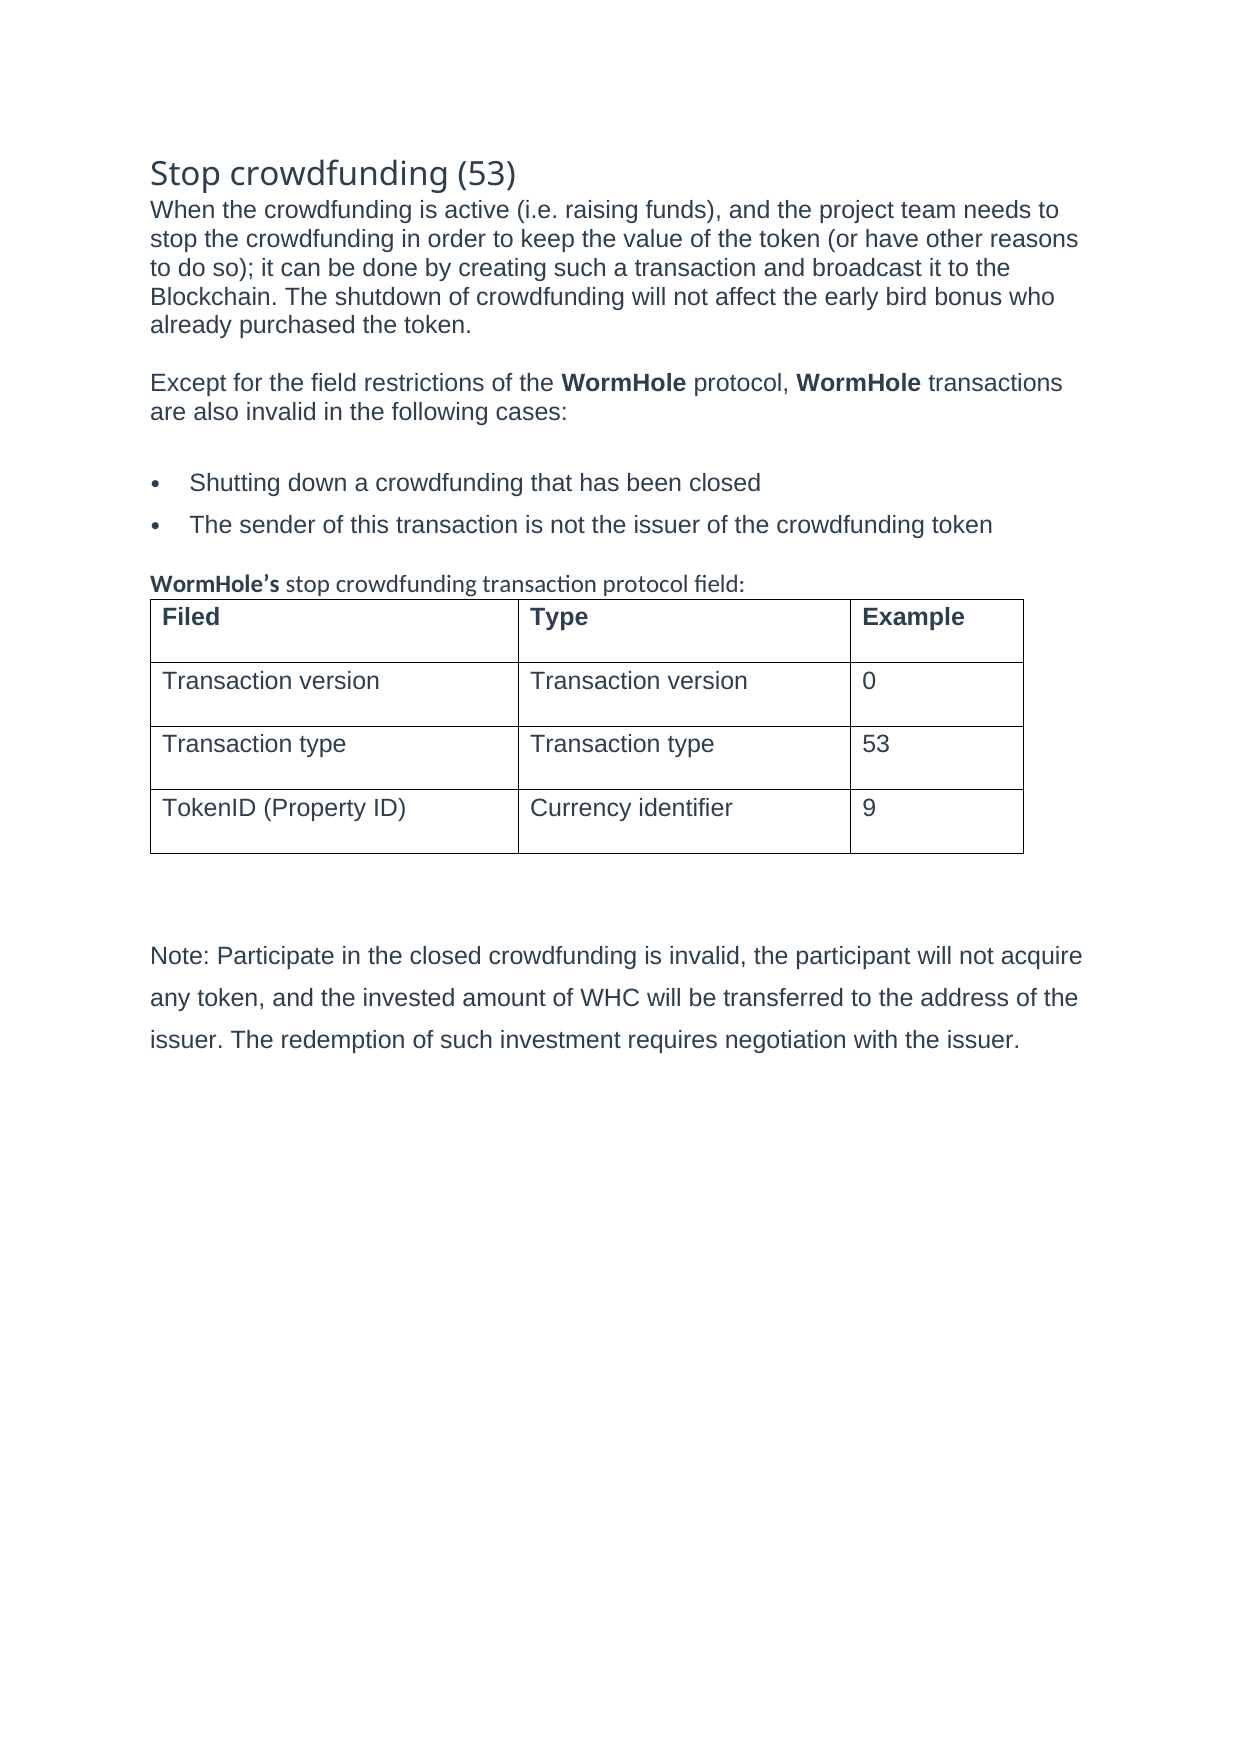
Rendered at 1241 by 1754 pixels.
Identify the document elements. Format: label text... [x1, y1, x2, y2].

table_cell 0 [851, 663, 1023, 726]
table_cell 9 [851, 790, 1023, 853]
text Note: Participate in the closed crowdfunding is invalid, the participant will not acquire any token, and the invested amount of WHC will be transferred to the address of the issuer. The redemption of such investment requires negotiation with the issuer. [150, 927, 1090, 1054]
list Shutting down a crowdfunding that has been closed [152, 454, 1090, 497]
table_header Filed [151, 600, 518, 662]
table_cell Transaction version [151, 663, 518, 726]
text Except for the field restrictions of the WormHole protocol, WormHole transactions are also invalid in the following cases: [150, 368, 1090, 425]
table_header Example [851, 600, 1023, 662]
text When the crowdfunding is active (i.e. raising funds), and the project team needs to stop the crowdfunding in order to keep the value of the token (or have other reasons to do so); it can be done by creating such a transaction and broadcast it to the Blockchain. The shutdown of crowdfunding will not affect the early bird bonus who already purchased the token. [150, 195, 1090, 339]
table_cell Transaction version [519, 663, 850, 726]
text WormHole’s stop crowdfunding transaction protocol field: [150, 568, 1090, 599]
table_cell Currency identifier [519, 790, 850, 853]
table_header Type [519, 600, 850, 662]
text Stop crowdfunding (53) [150, 150, 1090, 195]
table_cell TokenID (Property ID) [151, 790, 518, 853]
table_cell 53 [851, 727, 1023, 789]
table_cell Transaction type [519, 727, 850, 789]
table_cell Transaction type [151, 727, 518, 789]
list The sender of this transaction is not the issuer of the crowdfunding token [152, 497, 1090, 539]
